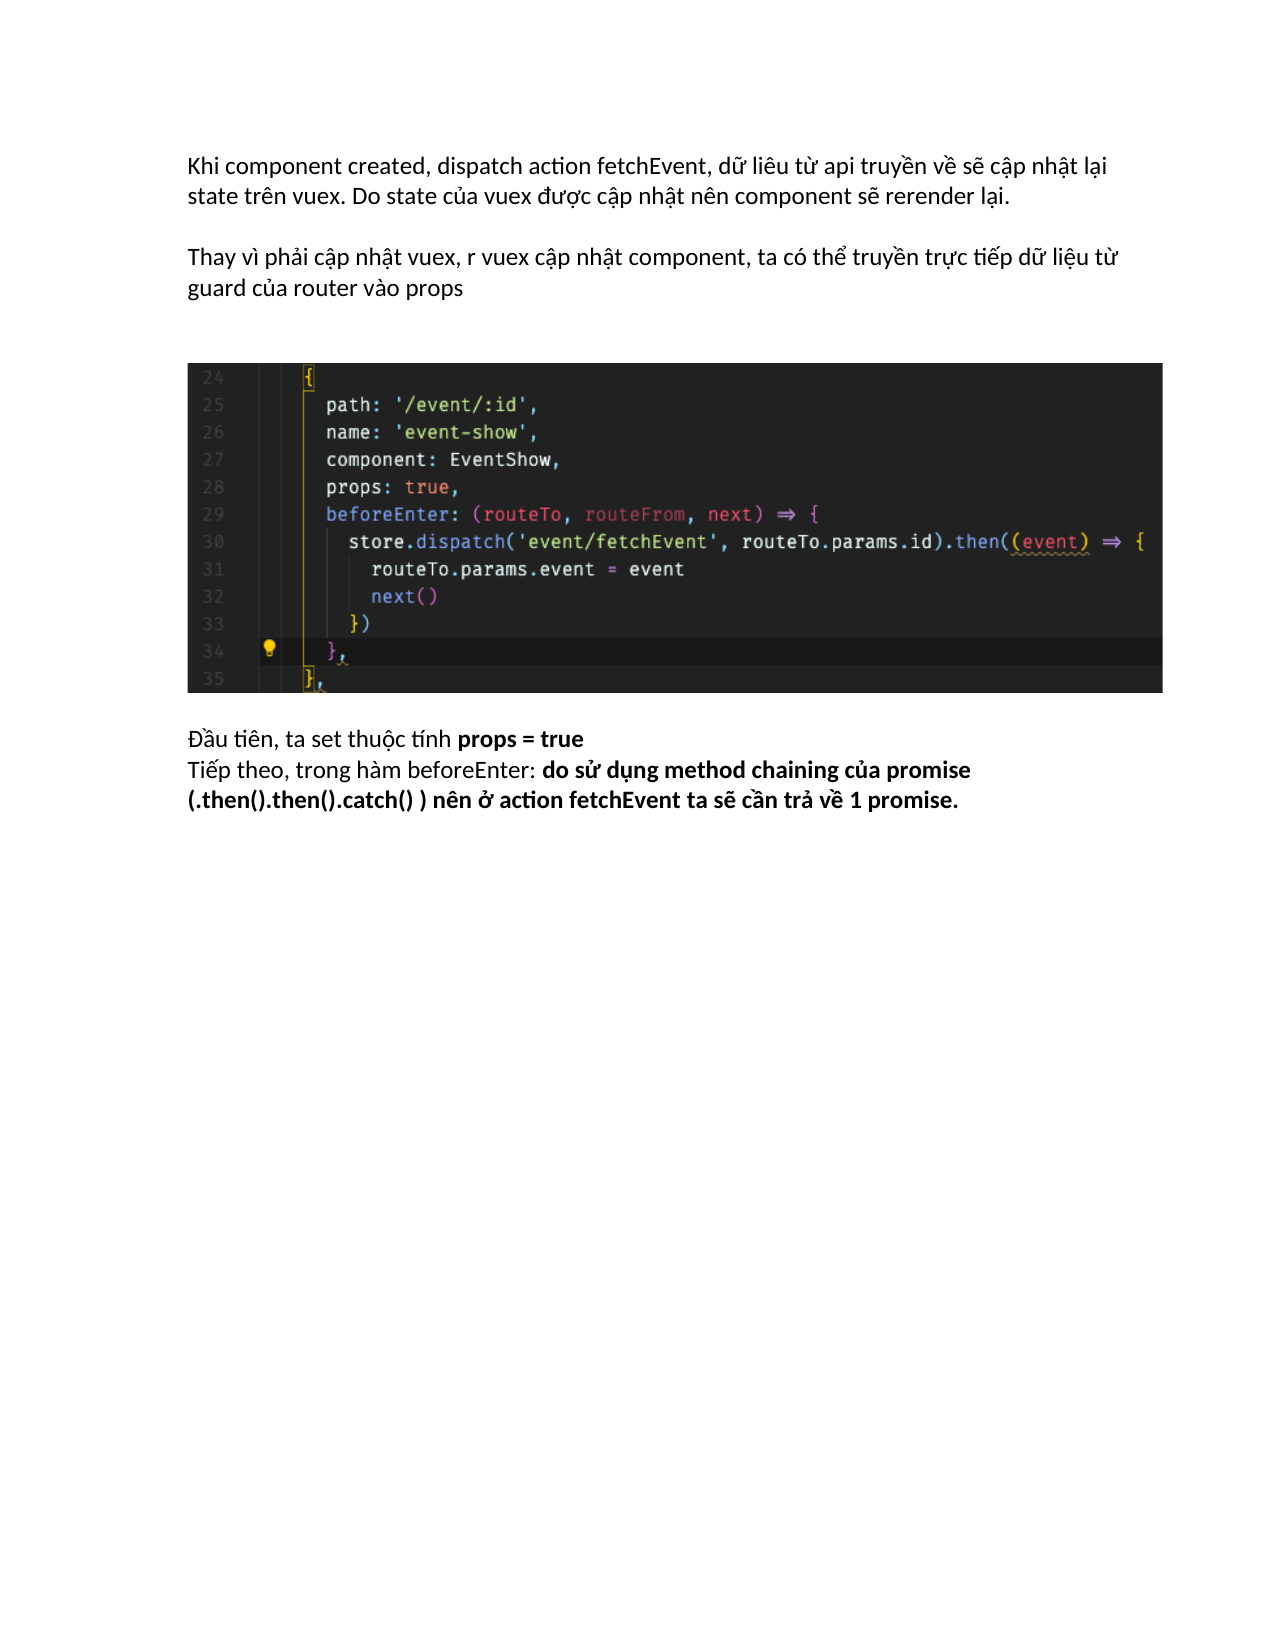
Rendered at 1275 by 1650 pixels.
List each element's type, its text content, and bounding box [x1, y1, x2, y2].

picture [187, 363, 1163, 693]
text Tiếp theo, trong hàm beforeEnter: do sử dụng method chaining của promise (.then().then().catch() ) nên ở action fetchEvent ta sẽ cần trả về 1 promise. [187, 754, 1125, 815]
text Đầu tiên, ta set thuộc tính props = true [187, 723, 1125, 754]
text Khi component created, dispatch action fetchEvent, dữ liêu từ api truyền về sẽ cập nhật lại state trên vuex. Do state của vuex được cập nhật nên component sẽ rerender lại. [187, 150, 1125, 211]
text Thay vì phải cập nhật vuex, r vuex cập nhật component, ta có thể truyền trực tiếp dữ liệu từ guard của router vào props [187, 242, 1125, 303]
